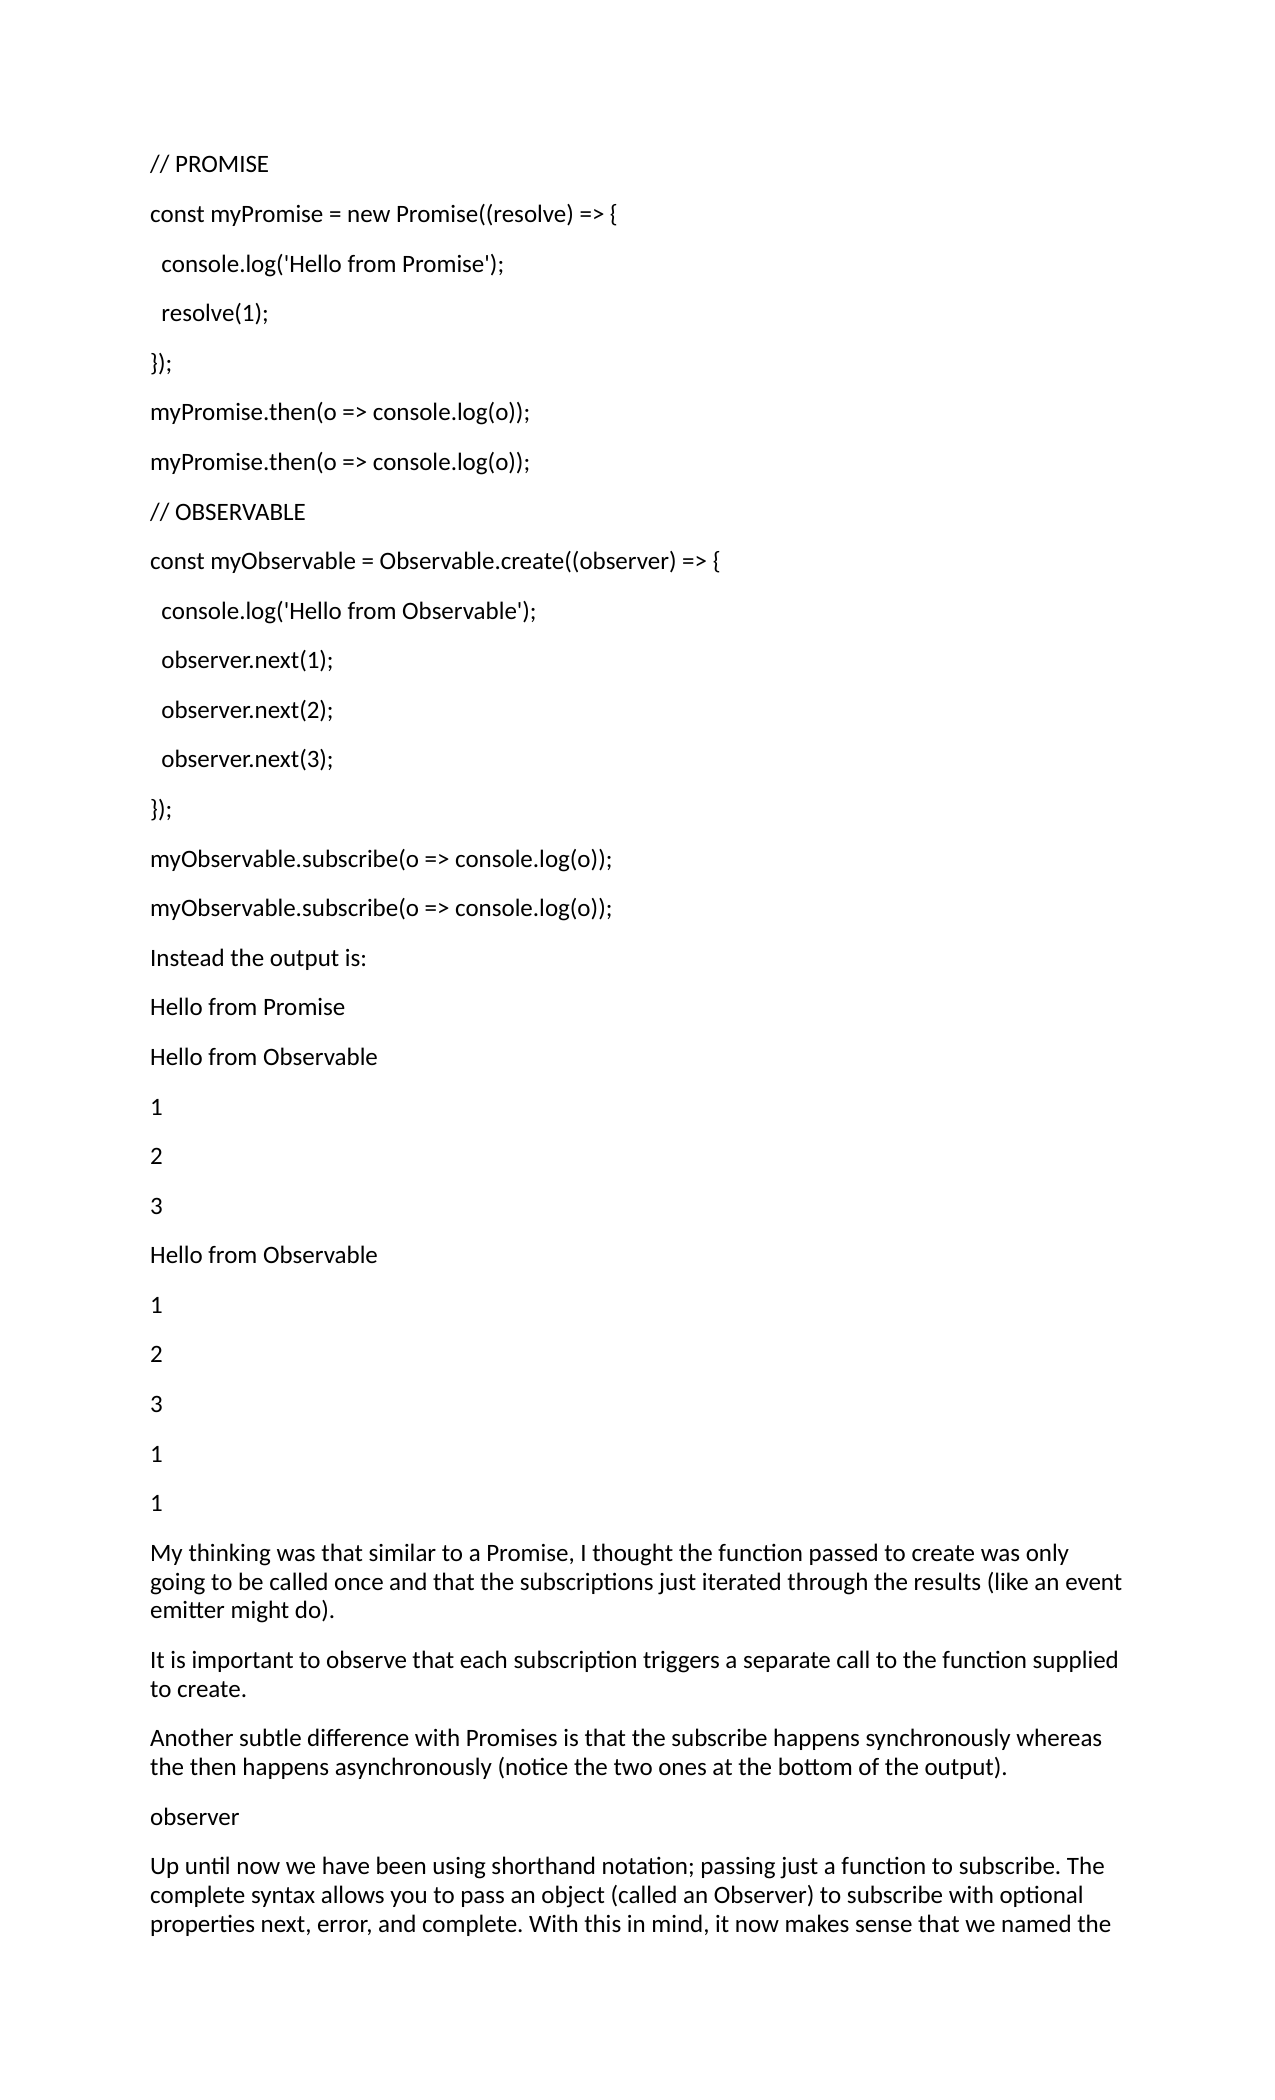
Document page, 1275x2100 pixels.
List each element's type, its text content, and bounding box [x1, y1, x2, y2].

text }); [150, 348, 1125, 377]
text }); [150, 794, 1125, 823]
text Another subtle difference with Promises is that the subscribe happens synchronously whereas the then happens asynchronously (notice the two ones at the bottom of the output). [150, 1724, 1125, 1781]
text console.log('Hello from Observable'); [150, 596, 1125, 625]
text myPromise.then(o => console.log(o)); [150, 447, 1125, 476]
text 1 [150, 1439, 1125, 1468]
text 1 [150, 1489, 1125, 1517]
text observer.next(2); [150, 695, 1125, 724]
text observer [150, 1802, 1125, 1831]
text myObservable.subscribe(o => console.log(o)); [150, 844, 1125, 873]
text Hello from Observable [150, 1042, 1125, 1071]
text resolve(1); [150, 299, 1125, 327]
text console.log('Hello from Promise'); [150, 249, 1125, 278]
text 3 [150, 1191, 1125, 1220]
text // PROMISE [150, 150, 1125, 179]
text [150, 1852, 1125, 1938]
text myObservable.subscribe(o => console.log(o)); [150, 894, 1125, 922]
text My thinking was that similar to a Promise, I thought the function passed to create was only going to be called once and that the subscriptions just iterated through the results (like an event emitter might do). [150, 1538, 1125, 1624]
text myPromise.then(o => console.log(o)); [150, 398, 1125, 427]
text observer.next(3); [150, 745, 1125, 774]
text Hello from Observable [150, 1241, 1125, 1269]
text 2 [150, 1142, 1125, 1170]
text Instead the output is: [150, 943, 1125, 972]
text 1 [150, 1092, 1125, 1121]
text 1 [150, 1290, 1125, 1319]
text // OBSERVABLE [150, 497, 1125, 526]
text const myPromise = new Promise((resolve) => { [150, 199, 1125, 228]
text observer.next(1); [150, 646, 1125, 674]
text Hello from Promise [150, 993, 1125, 1022]
text 3 [150, 1389, 1125, 1418]
text 2 [150, 1340, 1125, 1369]
text const myObservable = Observable.create((observer) => { [150, 547, 1125, 575]
text It is important to observe that each subscription triggers a separate call to the function supplied to create. [150, 1645, 1125, 1703]
